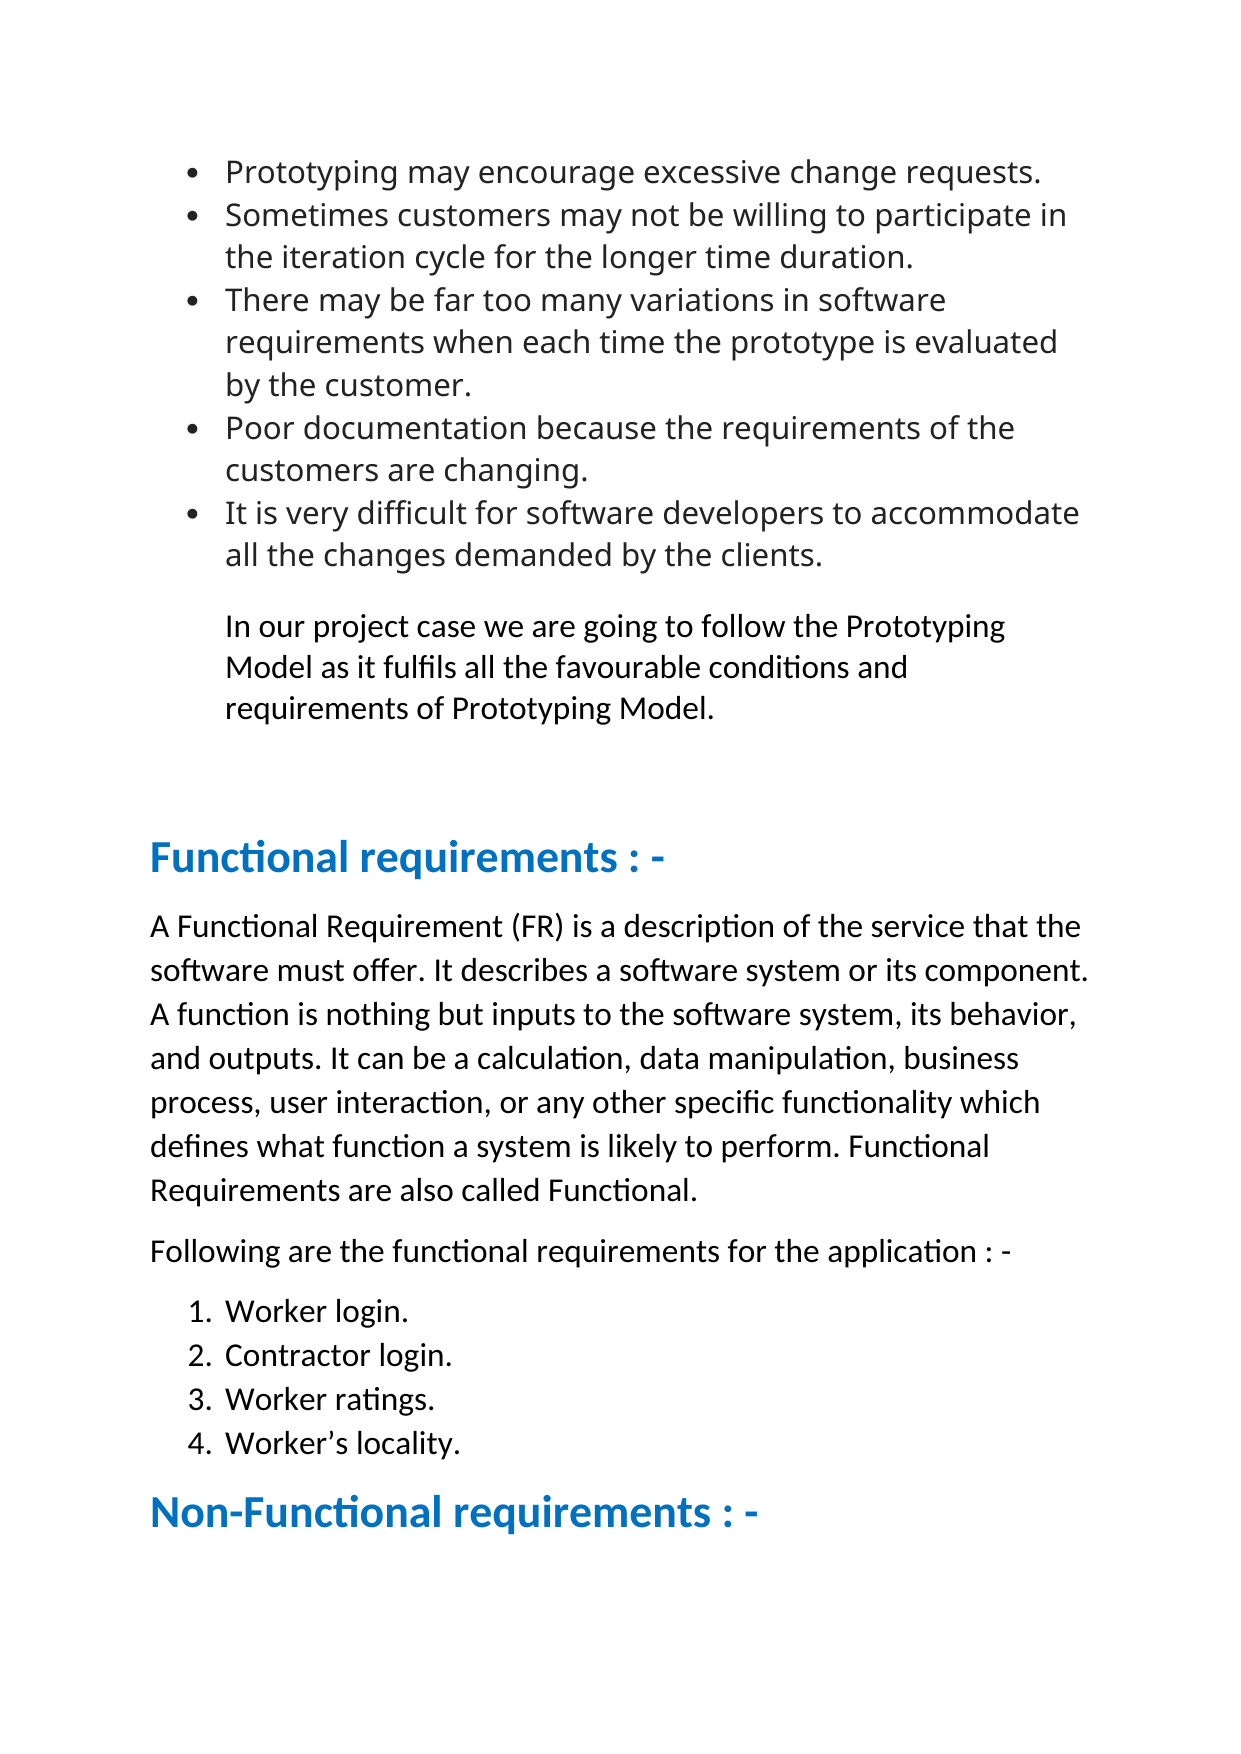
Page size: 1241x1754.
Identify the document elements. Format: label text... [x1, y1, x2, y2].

list Contractor login. [187, 1334, 1090, 1375]
text Non-Functional requirements : - [150, 1483, 1090, 1539]
list Worker login. [187, 1290, 1090, 1331]
text Functional requirements : - [150, 828, 1090, 884]
text In our project case we are going to follow the Prototyping Model as it fulfils all the favourable conditions and requirements of Prototyping Model. [225, 605, 1090, 727]
list Worker’s locality. [187, 1422, 1090, 1463]
list Sometimes customers may not be willing to participate in the iteration cycle for the longer time duration. [187, 193, 1090, 278]
list Prototyping may encourage excessive change requests. [187, 150, 1090, 193]
list Worker ratings. [187, 1378, 1090, 1419]
list There may be far too many variations in software requirements when each time the prototype is evaluated by the customer. [187, 278, 1090, 406]
text Following are the functional requirements for the application : - [150, 1230, 1090, 1270]
list It is very difficult for software developers to accommodate all the changes demanded by the clients. [187, 491, 1090, 576]
list Poor documentation because the requirements of the customers are changing. [187, 406, 1090, 491]
text A Functional Requirement (FR) is a description of the service that the software must offer. It describes a software system or its component. A function is nothing but inputs to the software system, its behavior, and outputs. It can be a calculation, data manipulation, business process, user interaction, or any other specific functionality which defines what function a system is likely to perform. Functional Requirements are also called Functional. [150, 905, 1090, 1210]
